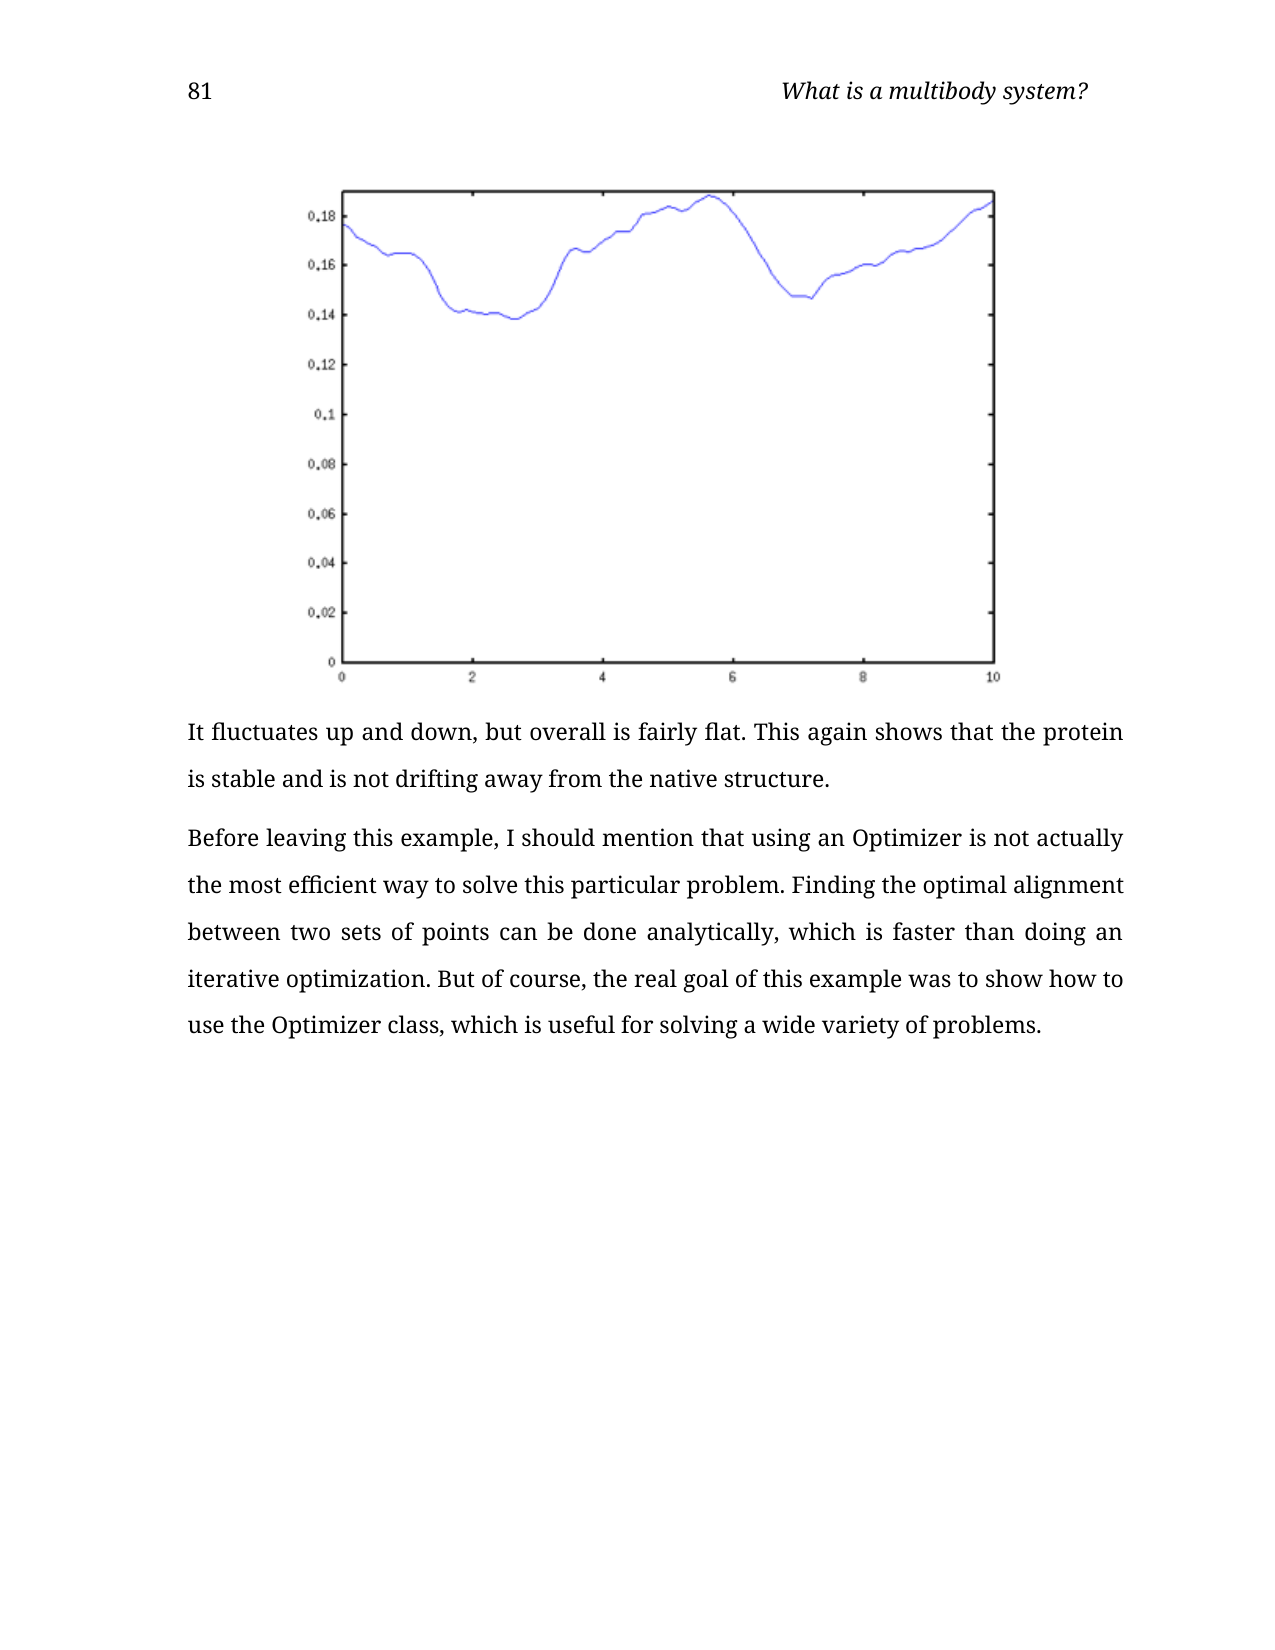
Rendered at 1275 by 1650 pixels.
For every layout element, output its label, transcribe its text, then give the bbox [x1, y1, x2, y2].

picture [304, 187, 1008, 688]
text It fluctuates up and down, but overall is fairly flat. This again shows that the protein is stable and is not drifting away from the native structure. [187, 716, 1125, 794]
text Before leaving this example, I should mention that using an Optimizer is not actually the most efficient way to solve this particular problem. Finding the optimal alignment between two sets of points can be done analytically, which is faster than doing an iterative optimization. But of course, the real goal of this example was to show how to use the Optimizer class, which is useful for solving a wide variety of problems. [187, 822, 1125, 1041]
